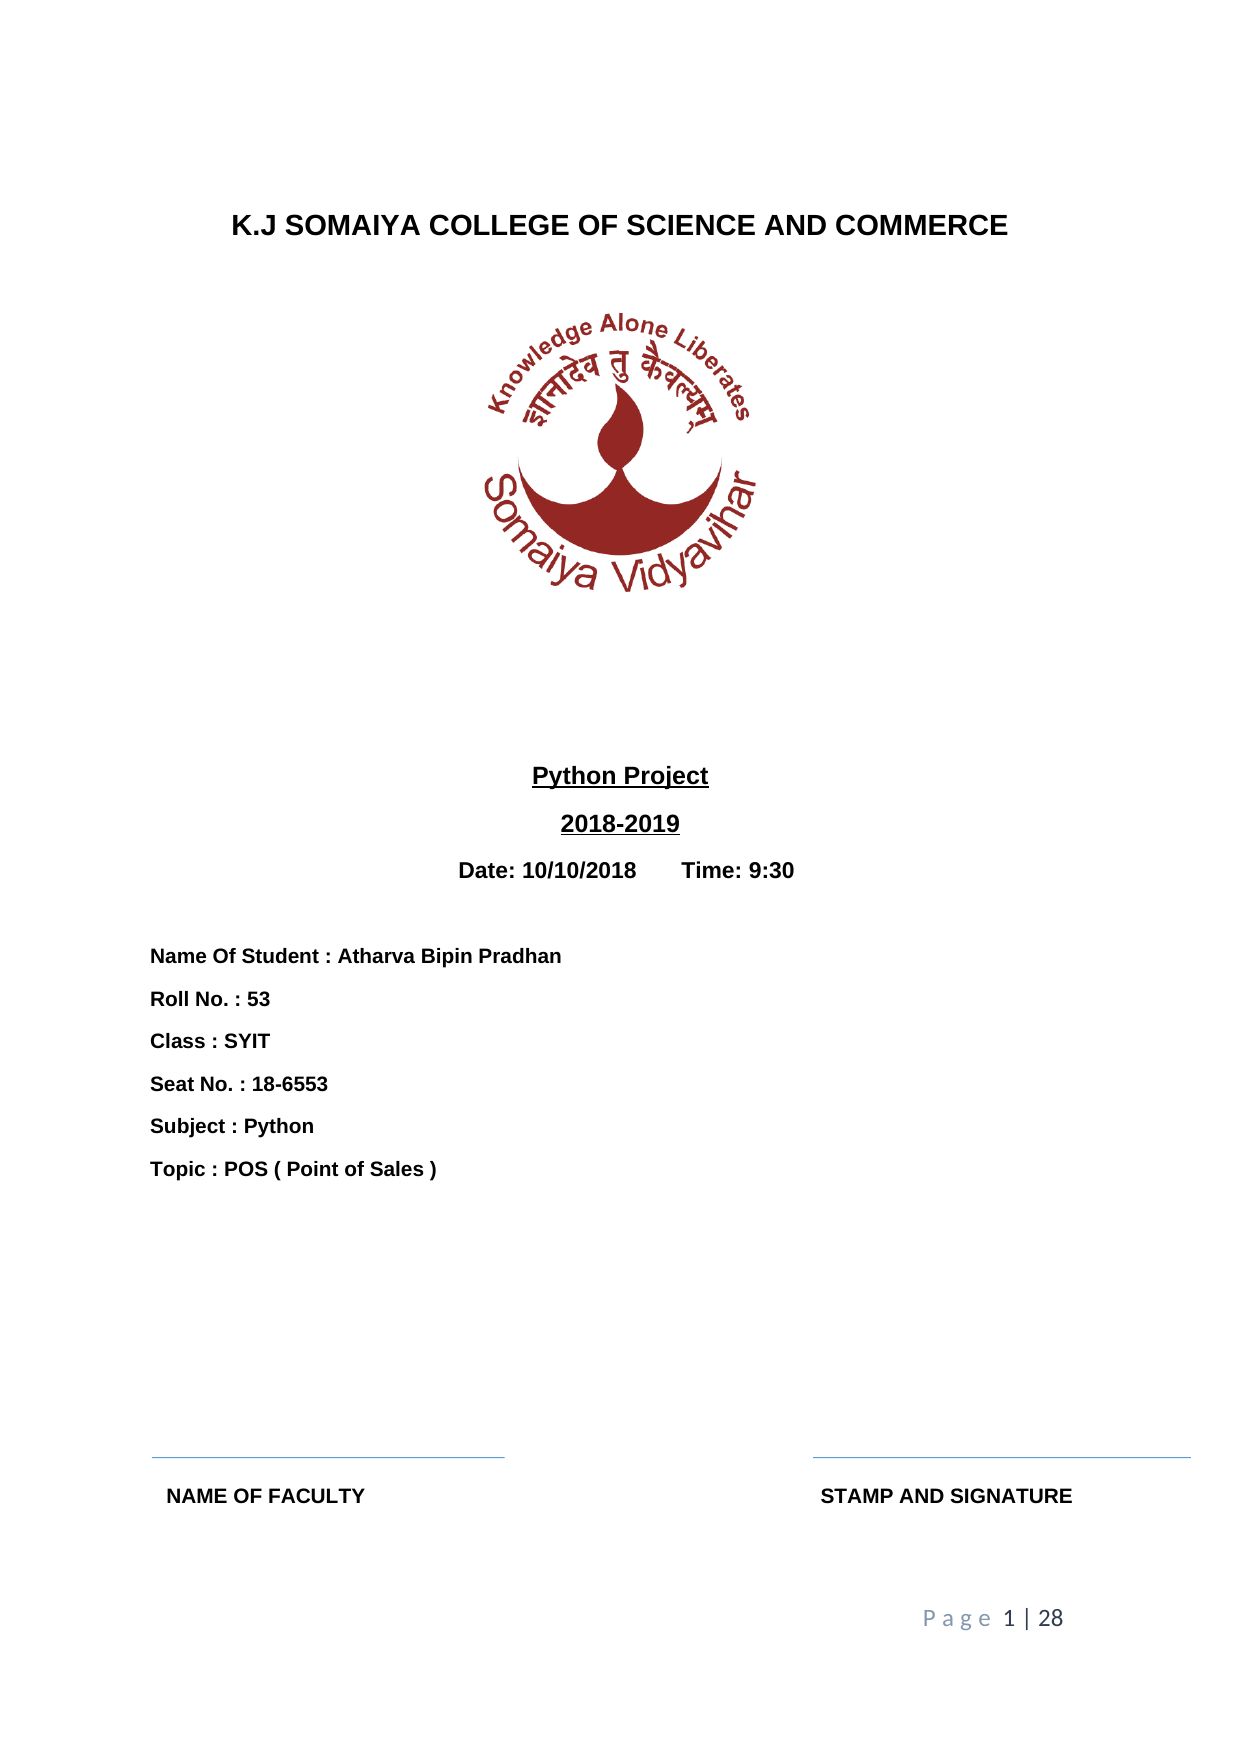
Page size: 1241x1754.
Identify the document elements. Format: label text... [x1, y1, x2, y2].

text 2018-2019 [150, 809, 1090, 838]
text Date: 10/10/2018 Time: 9:30 [150, 857, 1090, 883]
text Roll No. : 53 [150, 987, 1090, 1011]
text Subject : Python [150, 1114, 1090, 1138]
picture [484, 313, 756, 592]
text Seat No. : 18-6553 [150, 1072, 1090, 1096]
text Topic : POS ( Point of Sales ) [150, 1157, 1090, 1181]
text K.J SOMAIYA COLLEGE OF SCIENCE AND COMMERCE [150, 207, 1090, 241]
text NAME OF FACULTY STAMP AND SIGNATURE [150, 1484, 1090, 1508]
text Class : SYIT [150, 1029, 1090, 1053]
text Python Project [150, 761, 1090, 790]
text Name Of Student : Atharva Bipin Pradhan [150, 944, 1090, 968]
